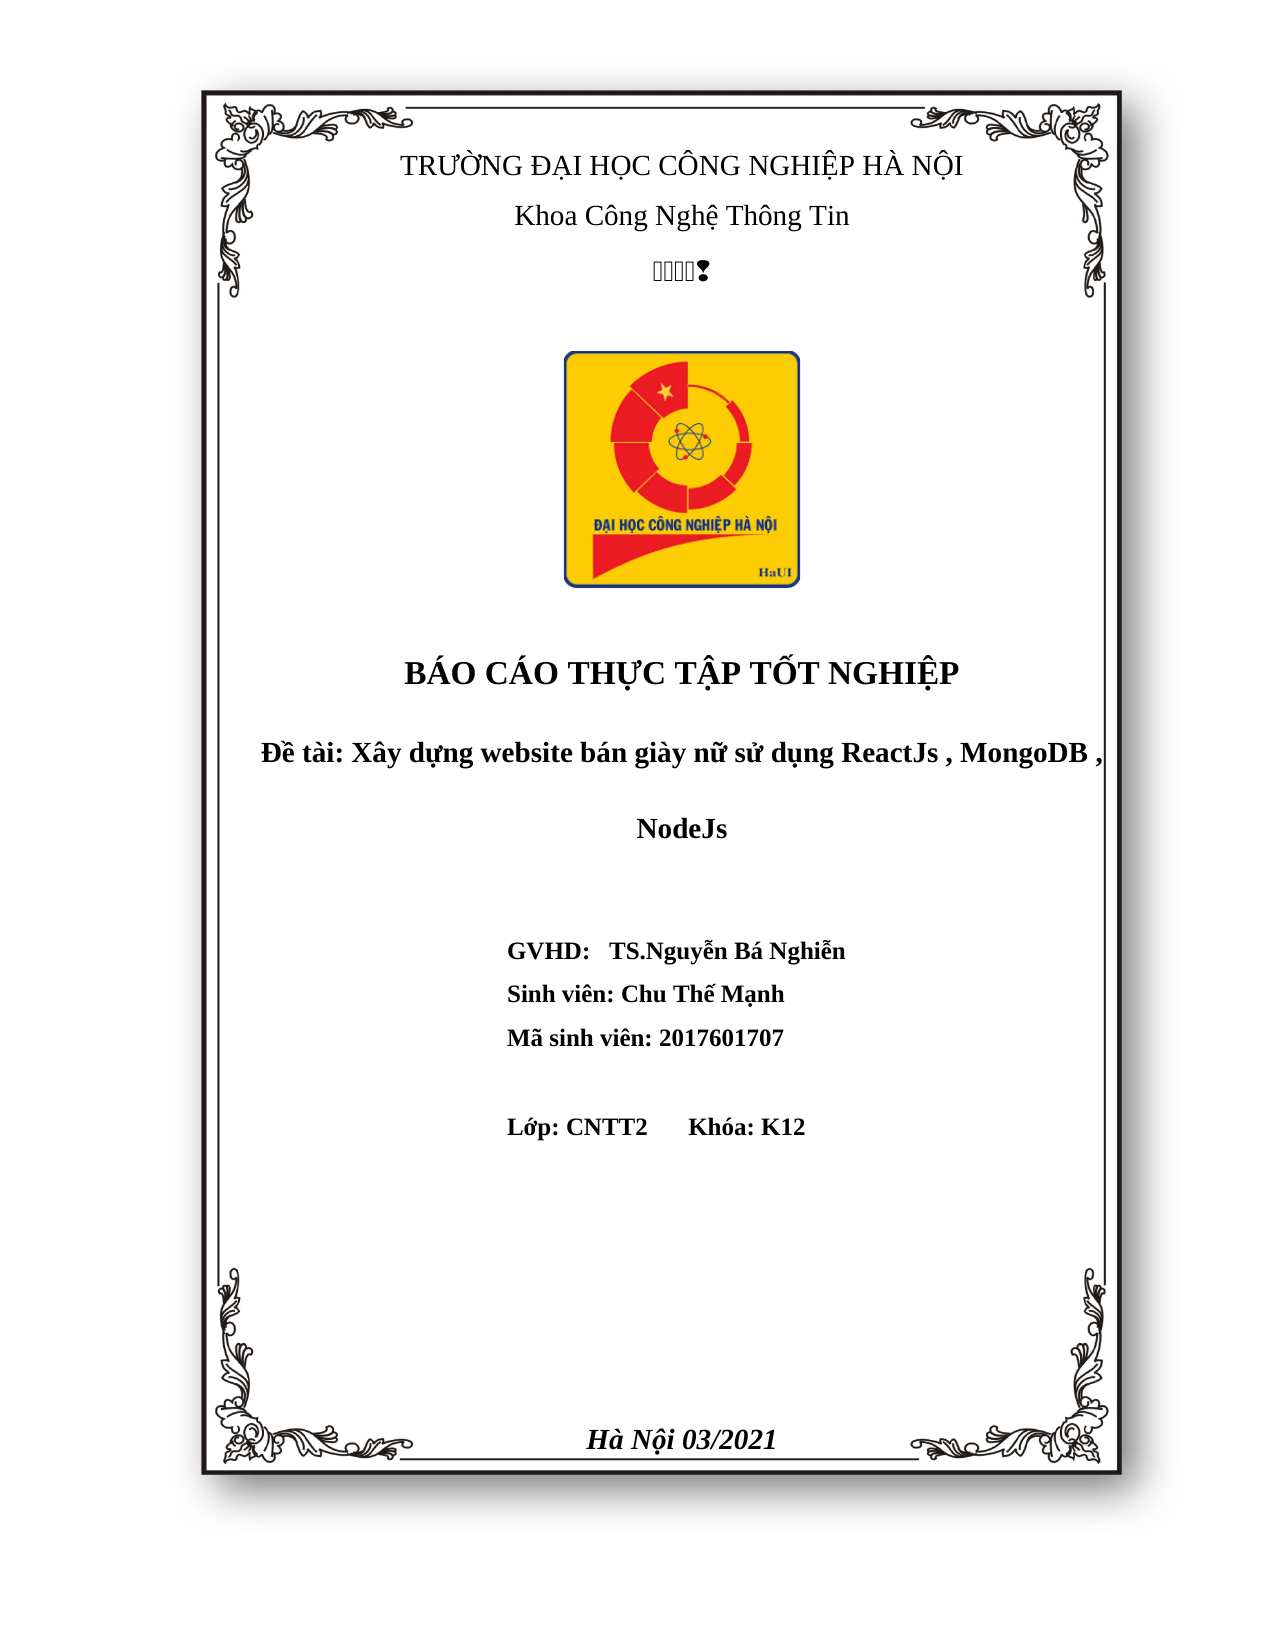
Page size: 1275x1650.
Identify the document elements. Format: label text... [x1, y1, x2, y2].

text Mã sinh viên: 2017601707 [507, 1023, 1157, 1051]
text Khoa Công Nghệ Thông Tin [207, 198, 1157, 232]
text Sinh viên: Chu Thế Mạnh [507, 979, 1157, 1008]
text BÁO CÁO THỰC TẬP TỐT NGHIỆP [207, 653, 1157, 691]
text Lớp: CNTT2 Khóa: K12 [507, 1112, 1157, 1141]
text GVHD: TS.Nguyễn Bá Nghiễn [507, 936, 1157, 965]
picture [201, 90, 1122, 1475]
text TRƯỜNG ĐẠI HỌC CÔNG NGHIỆP HÀ NỘI [207, 148, 1157, 181]
text Hà Nội 03/2021 [207, 1422, 1157, 1456]
text Đề tài: Xây dựng website bán giày nữ sử dụng ReactJs , MongoDB , [207, 736, 1157, 769]
text NodeJs [207, 811, 1157, 844]
